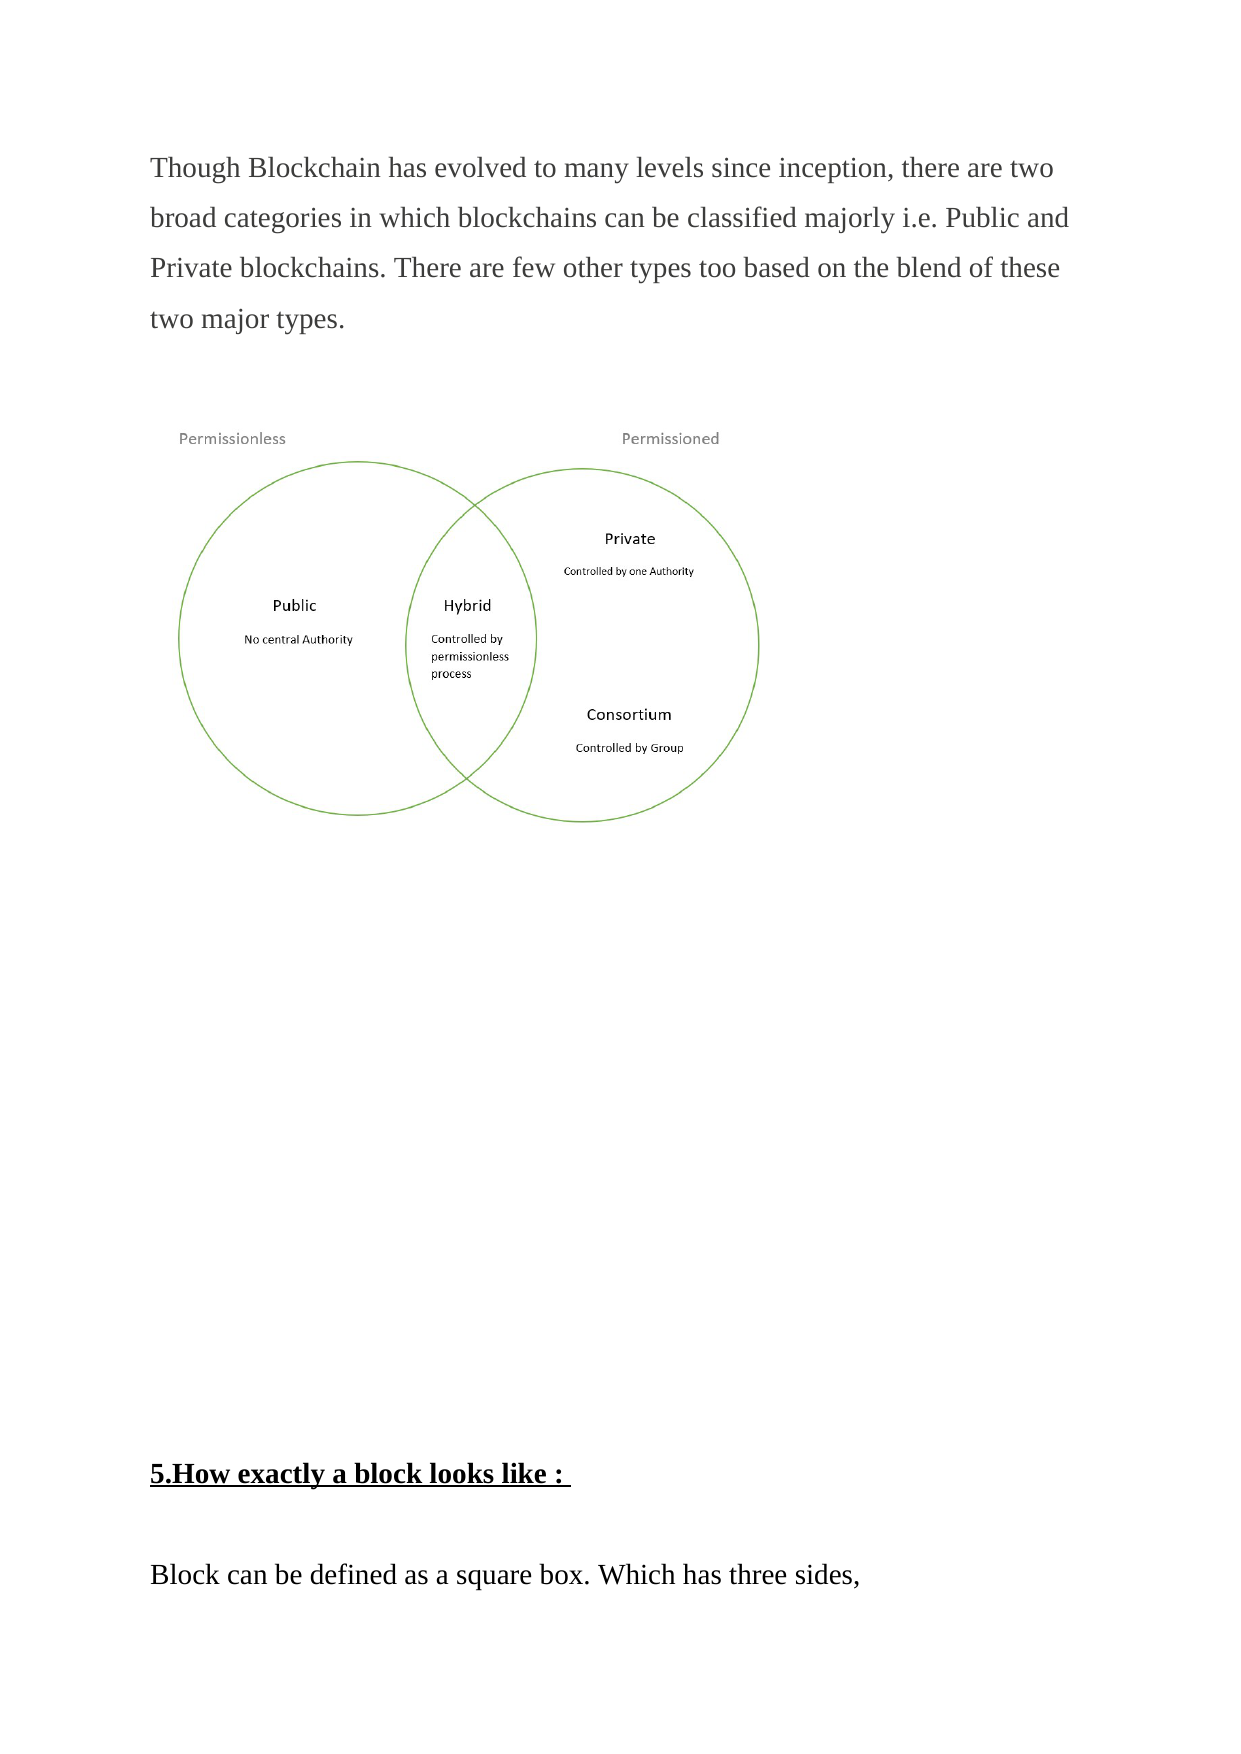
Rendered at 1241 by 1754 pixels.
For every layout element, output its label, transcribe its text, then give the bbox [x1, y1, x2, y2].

text Though Blockchain has evolved to many levels since inception, there are two broad categories in which blockchains can be classified majorly i.e. Public and Private blockchains. There are few other types too based on the blend of these two major types. [150, 150, 1090, 334]
text 5.How exactly a block looks like : [150, 1456, 1090, 1490]
picture [150, 401, 789, 840]
text Block can be defined as a square box. Which has three sides, [150, 1557, 1090, 1590]
